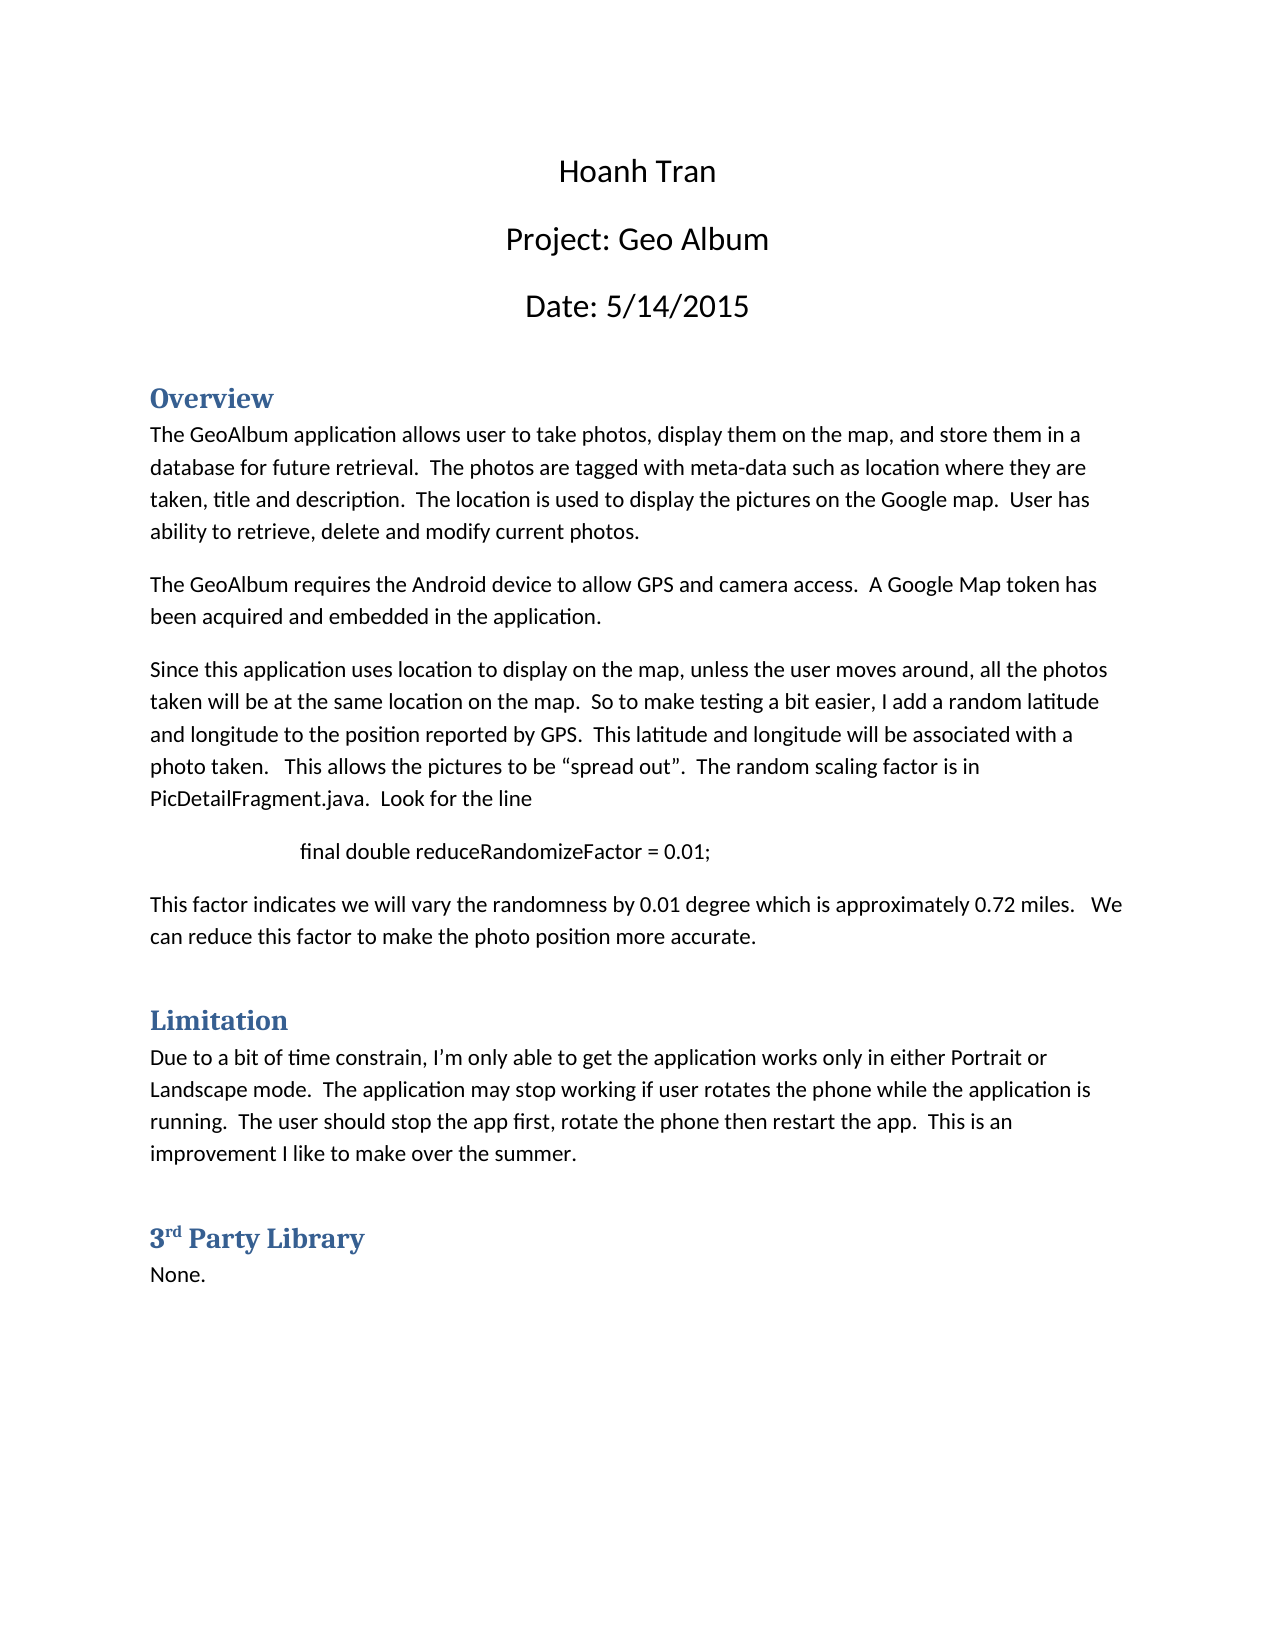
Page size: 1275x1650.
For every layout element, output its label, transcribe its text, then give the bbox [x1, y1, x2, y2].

subtitle 3rd Party Library [150, 1222, 1125, 1255]
text The GeoAlbum requires the Android device to allow GPS and camera access. A Google Map token has been acquired and embedded in the application. [150, 570, 1125, 630]
text final double reduceRandomizeFactor = 0.01; [225, 837, 1125, 865]
text Hoanh Tran [150, 150, 1125, 191]
text The GeoAlbum application allows user to take photos, display them on the map, and store them in a database for future retrieval. The photos are tagged with meta-data such as location where they are taken, title and description. The location is used to display the pictures on the Google map. User has ability to retrieve, delete and modify current photos. [150, 421, 1125, 545]
text Due to a bit of time constrain, I’m only able to get the application works only in either Portrait or Landscape mode. The application may stop working if user rotates the phone while the application is running. The user should stop the app first, rotate the phone then restart the app. This is an improvement I like to make over the summer. [150, 1043, 1125, 1168]
text None. [150, 1260, 1125, 1288]
subtitle Limitation [150, 1004, 1125, 1038]
text This factor indicates we will vary the randomness by 0.01 degree which is approximately 0.72 miles. We can reduce this factor to make the photo position more accurate. [150, 890, 1125, 950]
text Project: Geo Album [150, 218, 1125, 258]
subtitle Overview [150, 382, 1125, 416]
text Date: 5/14/2015 [150, 285, 1125, 326]
text Since this application uses location to display on the map, unless the user moves around, all the photos taken will be at the same location on the map. So to make testing a bit easier, I add a random latitude and longitude to the position reported by GPS. This latitude and longitude will be associated with a photo taken. This allows the pictures to be “spread out”. The random scaling factor is in PicDetailFragment.java. Look for the line [150, 655, 1125, 812]
